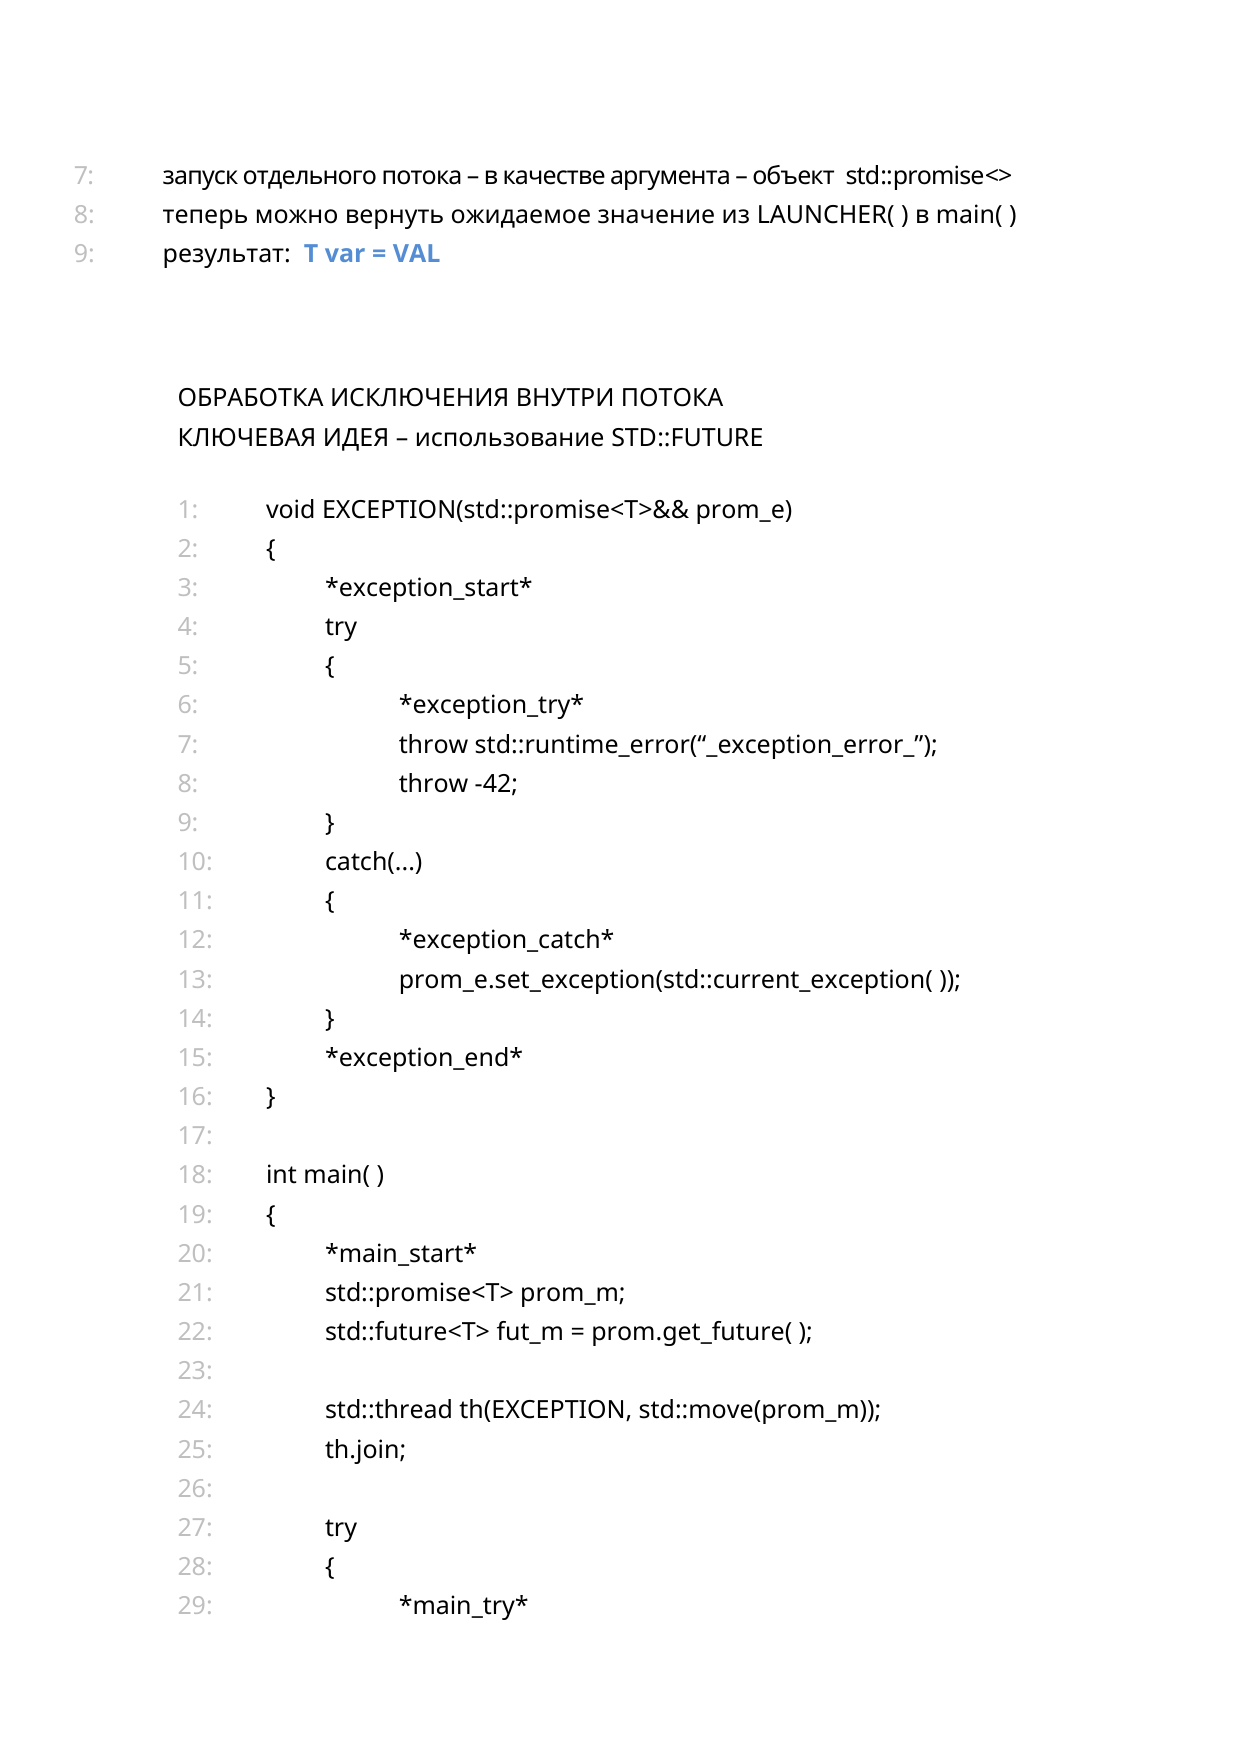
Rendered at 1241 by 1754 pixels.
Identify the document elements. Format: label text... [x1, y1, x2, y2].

text prom_e.set_exception(std::current_exception( )); [177, 961, 1152, 995]
text результат: T var = VAL [74, 236, 1152, 270]
text catch(...) [177, 844, 1152, 878]
text { [177, 883, 1152, 917]
text *exception_start* [177, 570, 1152, 604]
text { [177, 531, 1152, 564]
text ОБРАБОТКА ИСКЛЮЧЕНИЯ ВНУТРИ ПОТОКА [177, 380, 1152, 414]
text теперь можно вернуть ожидаемое значение из LAUNCHER( ) в main( ) [74, 196, 1152, 231]
text запуск отдельного потока – в качестве аргумента – объект std::promise<> [74, 157, 1152, 191]
text *exception_catch* [177, 922, 1152, 956]
text throw -42; [177, 766, 1152, 799]
list void EXCEPTION(std::promise<T>&& prom_e) [177, 491, 1152, 525]
text } [177, 805, 1152, 839]
text КЛЮЧЕВАЯ ИДЕЯ – использование STD::FUTURE [177, 419, 1152, 453]
text *exception_try* [177, 687, 1152, 721]
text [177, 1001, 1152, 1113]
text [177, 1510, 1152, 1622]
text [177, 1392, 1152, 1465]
text throw std::runtime_error(“_exception_error_”); [177, 726, 1152, 760]
text try [177, 609, 1152, 643]
text { [177, 648, 1152, 682]
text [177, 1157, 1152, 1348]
